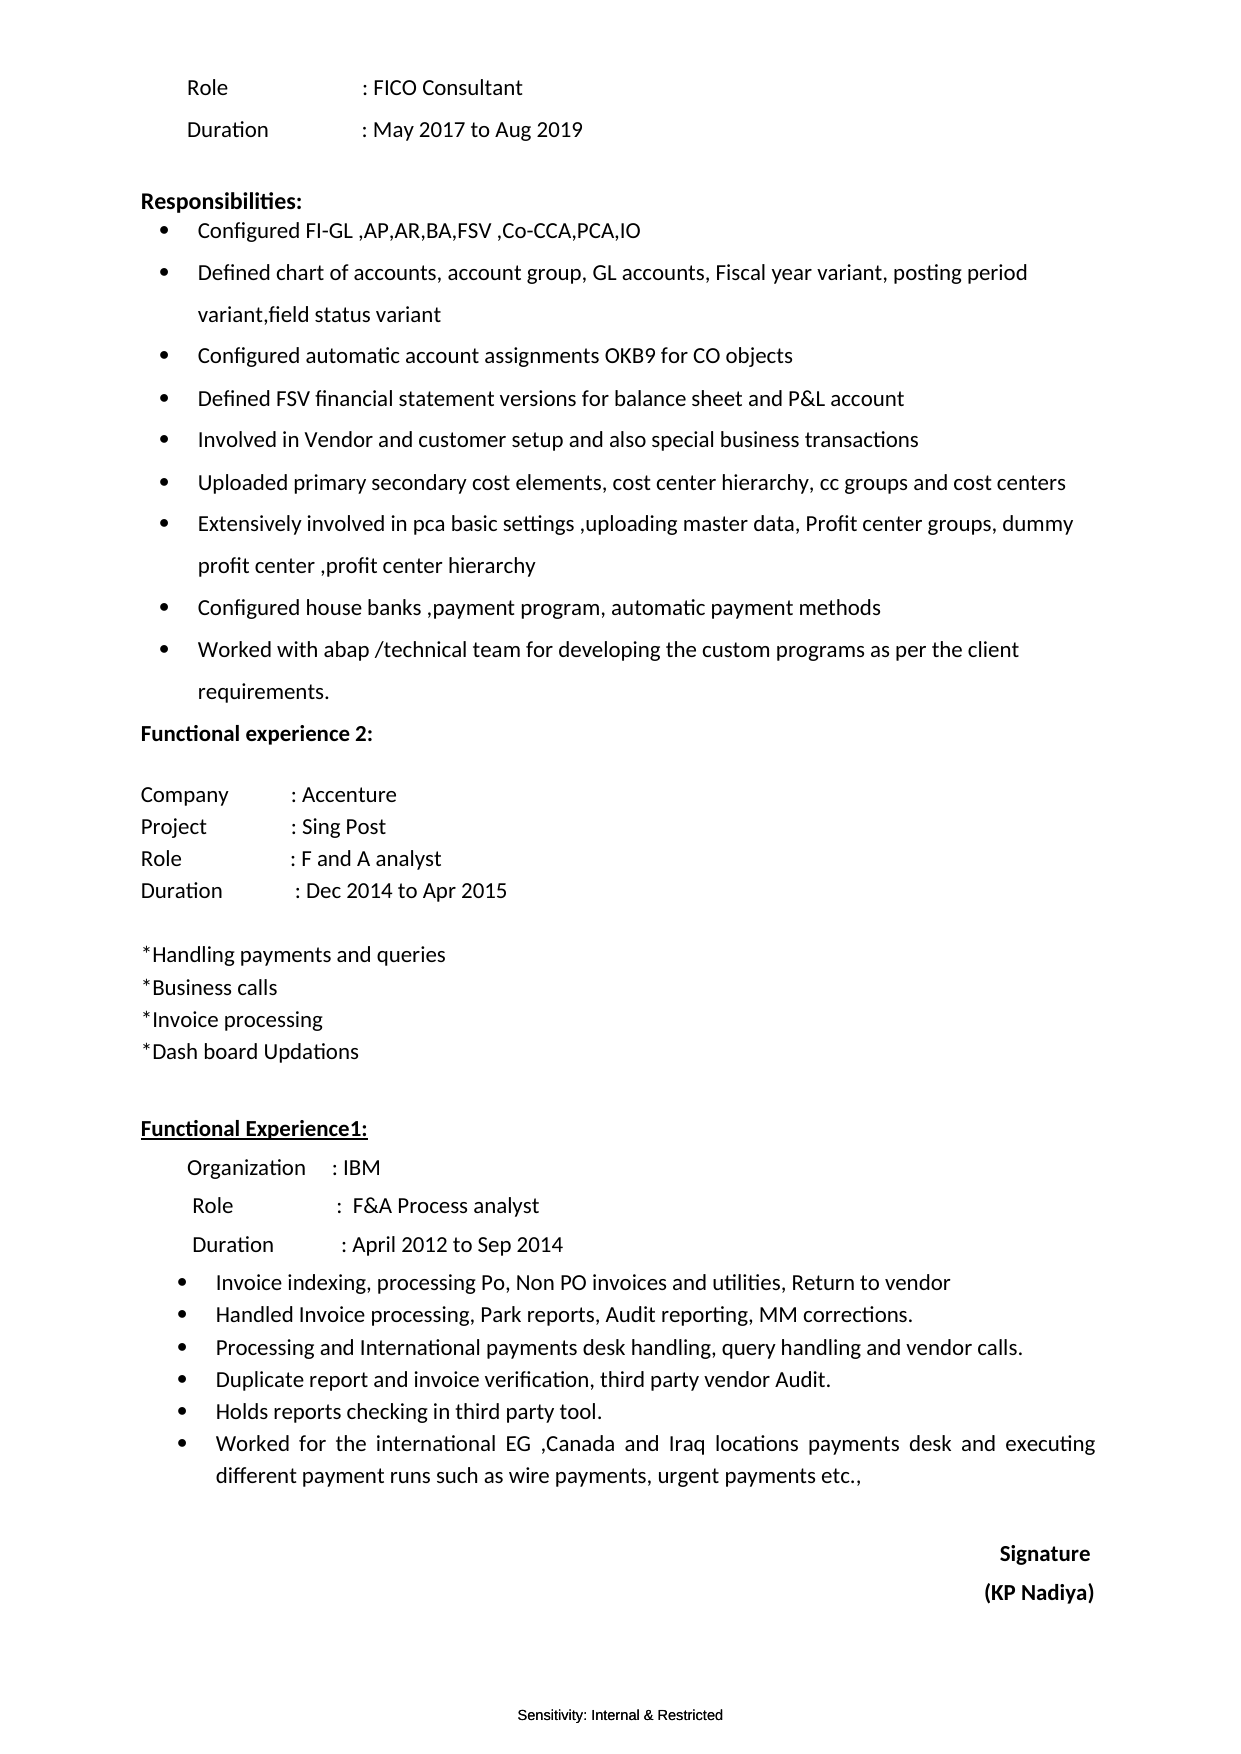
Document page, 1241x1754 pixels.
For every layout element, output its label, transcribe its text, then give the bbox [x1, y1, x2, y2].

text Organization : IBM [141, 1153, 1097, 1181]
list Holds reports checking in third party tool. [178, 1397, 1097, 1425]
text Duration : May 2017 to Aug 2019 [141, 115, 1097, 143]
list Configured automatic account assignments OKB9 for CO objects [160, 342, 1097, 370]
text Responsibilities: [141, 186, 1097, 216]
text Project : Sing Post [141, 812, 1097, 840]
list Configured house banks ,payment program, automatic payment methods [160, 593, 1097, 622]
list Worked with abap /technical team for developing the custom programs as per the client requirements. [160, 636, 1097, 706]
list Defined FSV financial statement versions for balance sheet and P&L account [160, 384, 1097, 412]
text Signature [141, 1539, 1097, 1567]
list Processing and International payments desk handling, query handling and vendor calls. [178, 1333, 1097, 1361]
list Configured FI-GL ,AP,AR,BA,FSV ,Co-CCA,PCA,IO [160, 216, 1097, 244]
list Defined chart of accounts, account group, GL accounts, Fiscal year variant, posting period variant,field status variant [160, 258, 1097, 328]
text Role : F&A Process analyst [141, 1191, 1097, 1219]
list Extensively involved in pca basic settings ,uploading master data, Profit center groups, dummy profit center ,profit center hierarchy [160, 509, 1097, 579]
list Duplicate report and invoice verification, third party vendor Audit. [178, 1365, 1097, 1393]
text *Invoice processing [141, 1005, 1097, 1033]
text Functional Experience1: [141, 1114, 1097, 1142]
text Role : FICO Consultant [141, 73, 1097, 101]
text Company : Accenture [141, 780, 1097, 808]
list Uploaded primary secondary cost elements, cost center hierarchy, cc groups and cost centers [160, 468, 1097, 496]
text *Handling payments and queries [141, 941, 1097, 969]
text Functional experience 2: [141, 719, 1097, 747]
list Worked for the international EG ,Canada and Iraq locations payments desk and executing different payment runs such as wire payments, urgent payments etc., [178, 1429, 1097, 1489]
text (KP Nadiya) [141, 1578, 1097, 1606]
text *Business calls [141, 973, 1097, 1001]
list Invoice indexing, processing Po, Non PO invoices and utilities, Return to vendor [178, 1268, 1097, 1296]
text *Dash board Updations [141, 1037, 1097, 1065]
text Duration : Dec 2014 to Apr 2015 [141, 876, 1097, 904]
list Involved in Vendor and customer setup and also special business transactions [160, 426, 1097, 454]
list Handled Invoice processing, Park reports, Audit reporting, MM corrections. [178, 1301, 1097, 1328]
text Duration : April 2012 to Sep 2014 [141, 1230, 1097, 1258]
text Role : F and A analyst [141, 844, 1097, 872]
